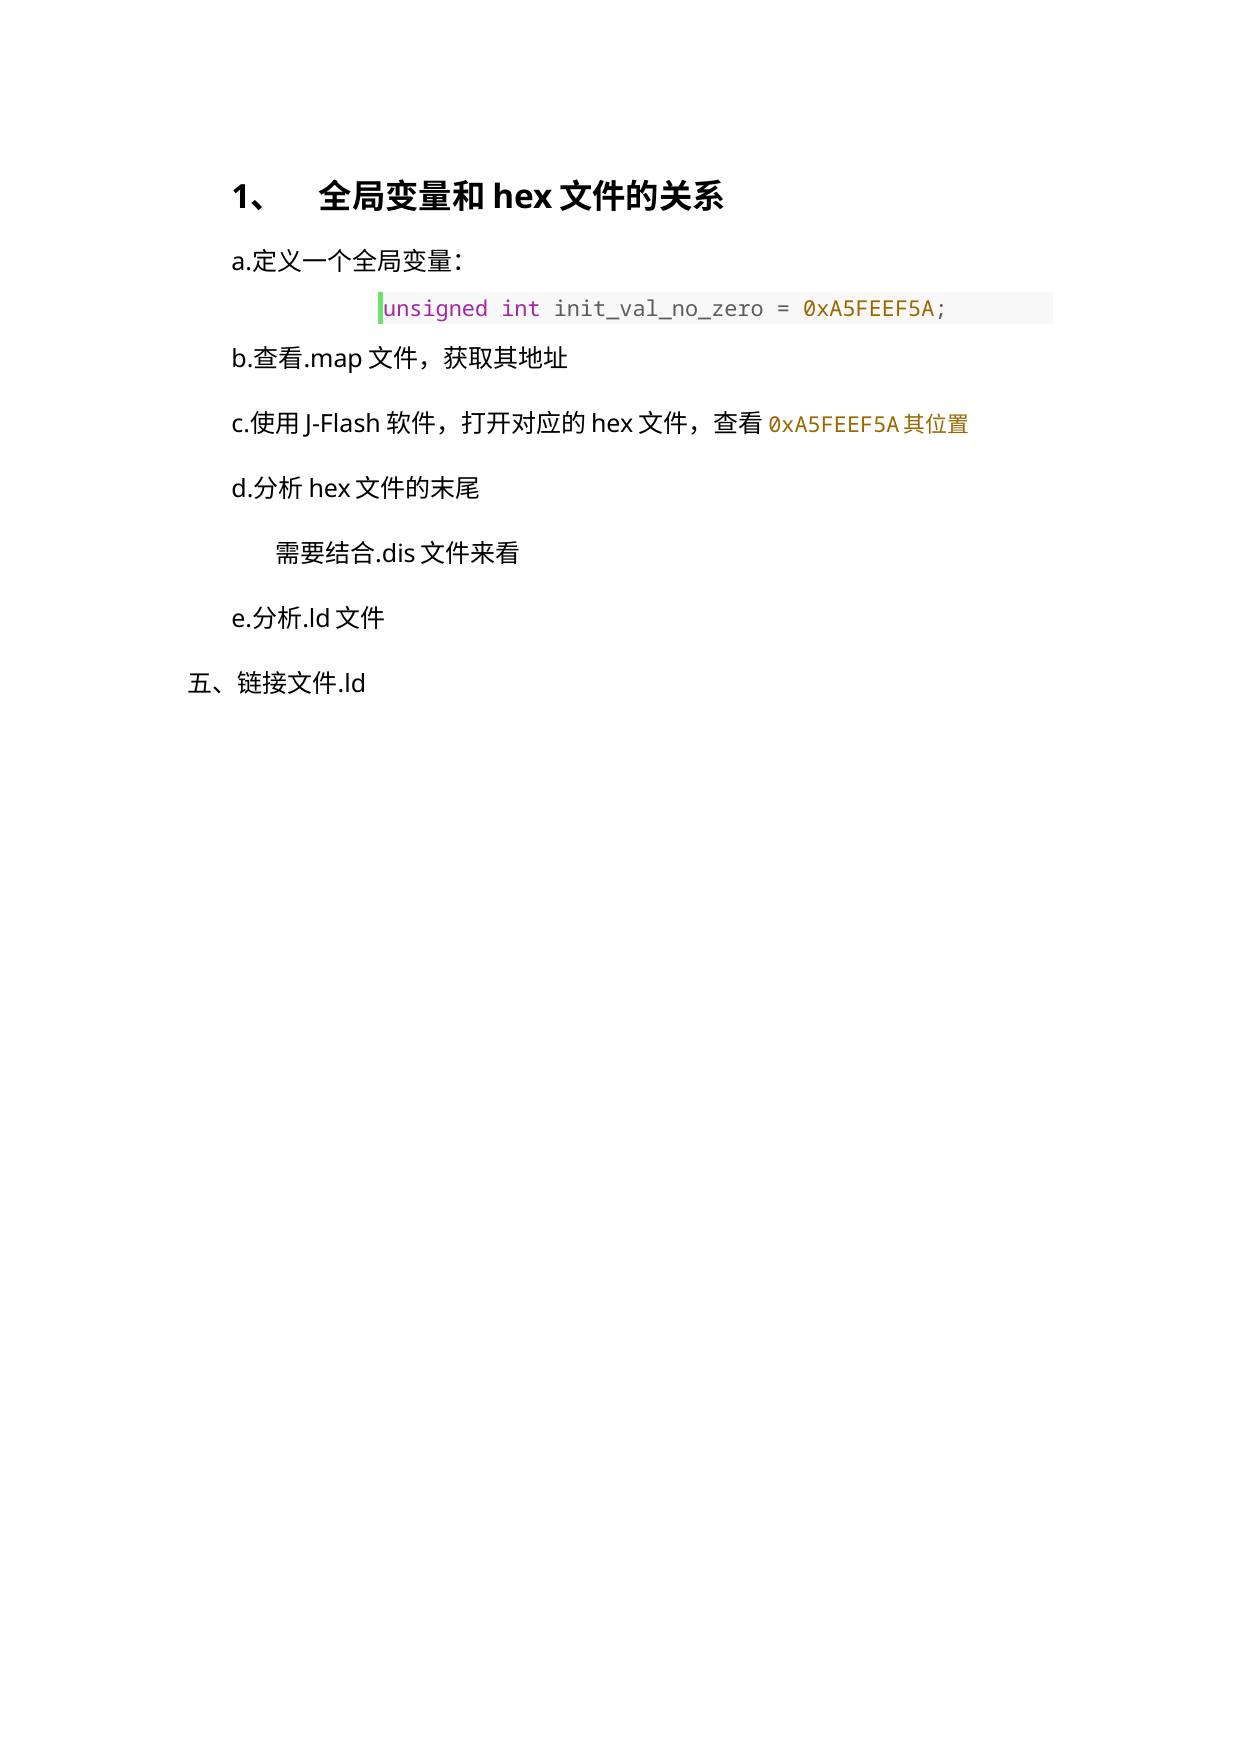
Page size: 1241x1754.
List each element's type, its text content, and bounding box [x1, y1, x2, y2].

text 五、链接文件.ld [187, 649, 1053, 714]
subtitle 全局变量和hex文件的关系 [231, 162, 1053, 227]
text a.定义一个全局变量： [231, 227, 1053, 292]
text c.使用J-Flash软件，打开对应的hex文件，查看0xA5FEEF5A其位置 [231, 389, 1053, 454]
text unsigned int init_val_no_zero = 0xA5FEEF5A; [383, 292, 1053, 324]
text b.查看.map文件，获取其地址 [231, 324, 1053, 389]
text 需要结合.dis文件来看 [231, 519, 1053, 584]
text d.分析hex文件的末尾 [231, 454, 1053, 519]
text e.分析.ld文件 [231, 584, 1053, 649]
